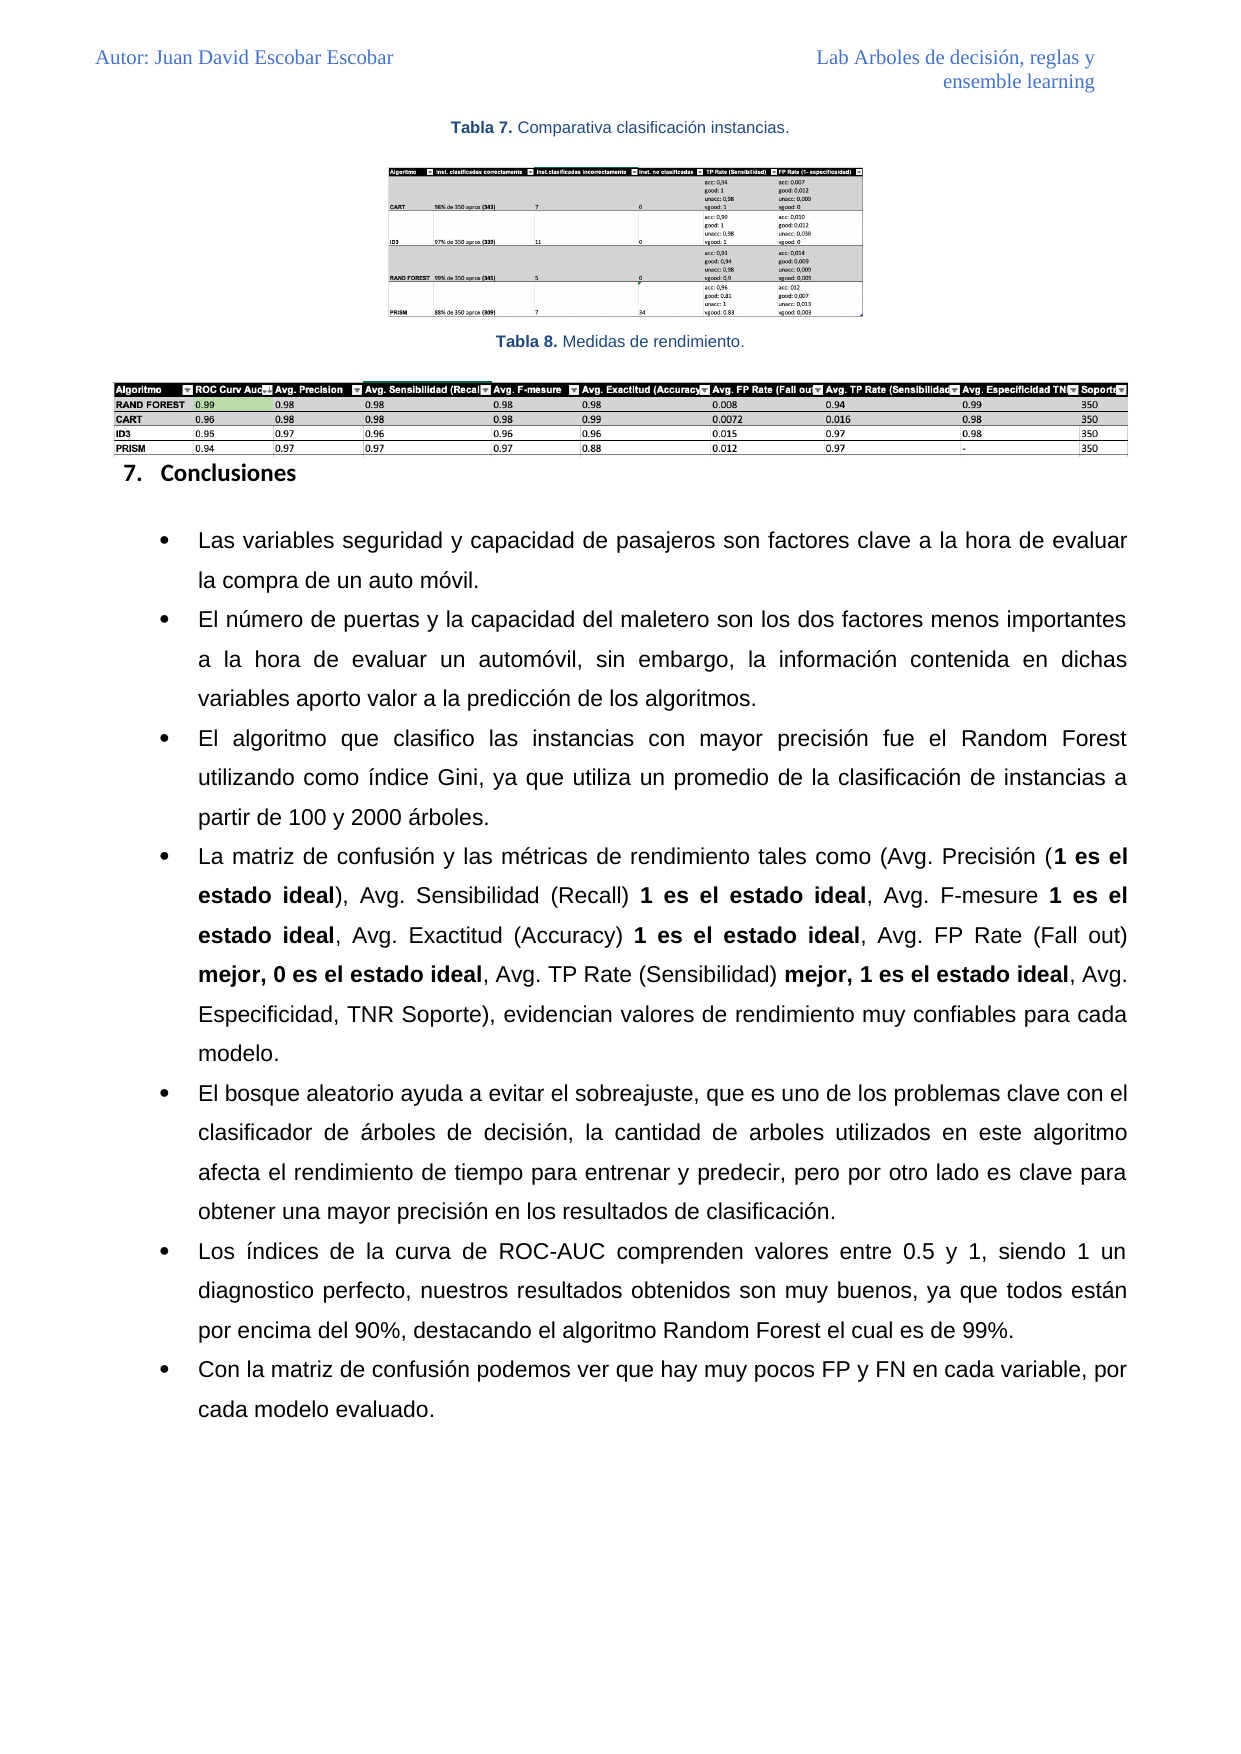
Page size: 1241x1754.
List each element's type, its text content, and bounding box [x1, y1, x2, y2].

text Tabla 7. Comparativa clasificación instancias. [112, 118, 1128, 137]
subtitle El algoritmo que clasifico las instancias con mayor precisión fue el Random Forest utilizando como índice Gini, ya que utiliza un promedio de la clasificación de instancias a partir de 100 y 2000 árboles. [160, 724, 1128, 830]
subtitle Conclusiones [123, 457, 1128, 488]
subtitle La matriz de confusión y las métricas de rendimiento tales como (Avg. Precisión (1 es el estado ideal), Avg. Sensibilidad (Recall) 1 es el estado ideal, Avg. F-mesure 1 es el estado ideal, Avg. Exactitud (Accuracy) 1 es el estado ideal, Avg. FP Rate (Fall out) mejor, 0 es el estado ideal, Avg. TP Rate (Sensibilidad) mejor, 1 es el estado ideal, Avg. Especificidad, TNR Soporte), evidencian valores de rendimiento muy confiables para cada modelo. [160, 843, 1128, 1067]
subtitle El número de puertas y la capacidad del maletero son los dos factores menos importantes a la hora de evaluar un automóvil, sin embargo, la información contenida en dichas variables aporto valor a la predicción de los algoritmos. [160, 606, 1128, 711]
subtitle Los índices de la curva de ROC-AUC comprenden valores entre 0.5 y 1, siendo 1 un diagnostico perfecto, nuestros resultados obtenidos son muy buenos, ya que todos están por encima del 90%, destacando el algoritmo Random Forest el cual es de 99%. [160, 1238, 1128, 1343]
subtitle El bosque aleatorio ayuda a evitar el sobreajuste, que es uno de los problemas clave con el clasificador de árboles de decisión, la cantidad de arboles utilizados en este algoritmo afecta el rendimiento de tiempo para entrenar y predecir, pero por otro lado es clave para obtener una mayor precisión en los resultados de clasificación. [160, 1080, 1128, 1224]
text Tabla 8. Medidas de rendimiento. [112, 332, 1128, 351]
picture [387, 167, 863, 317]
picture [112, 381, 1129, 457]
subtitle Con la matriz de confusión podemos ver que hay muy pocos FP y FN en cada variable, por cada modelo evaluado. [160, 1356, 1128, 1422]
subtitle Las variables seguridad y capacidad de pasajeros son factores clave a la hora de evaluar la compra de un auto móvil. [160, 527, 1128, 593]
